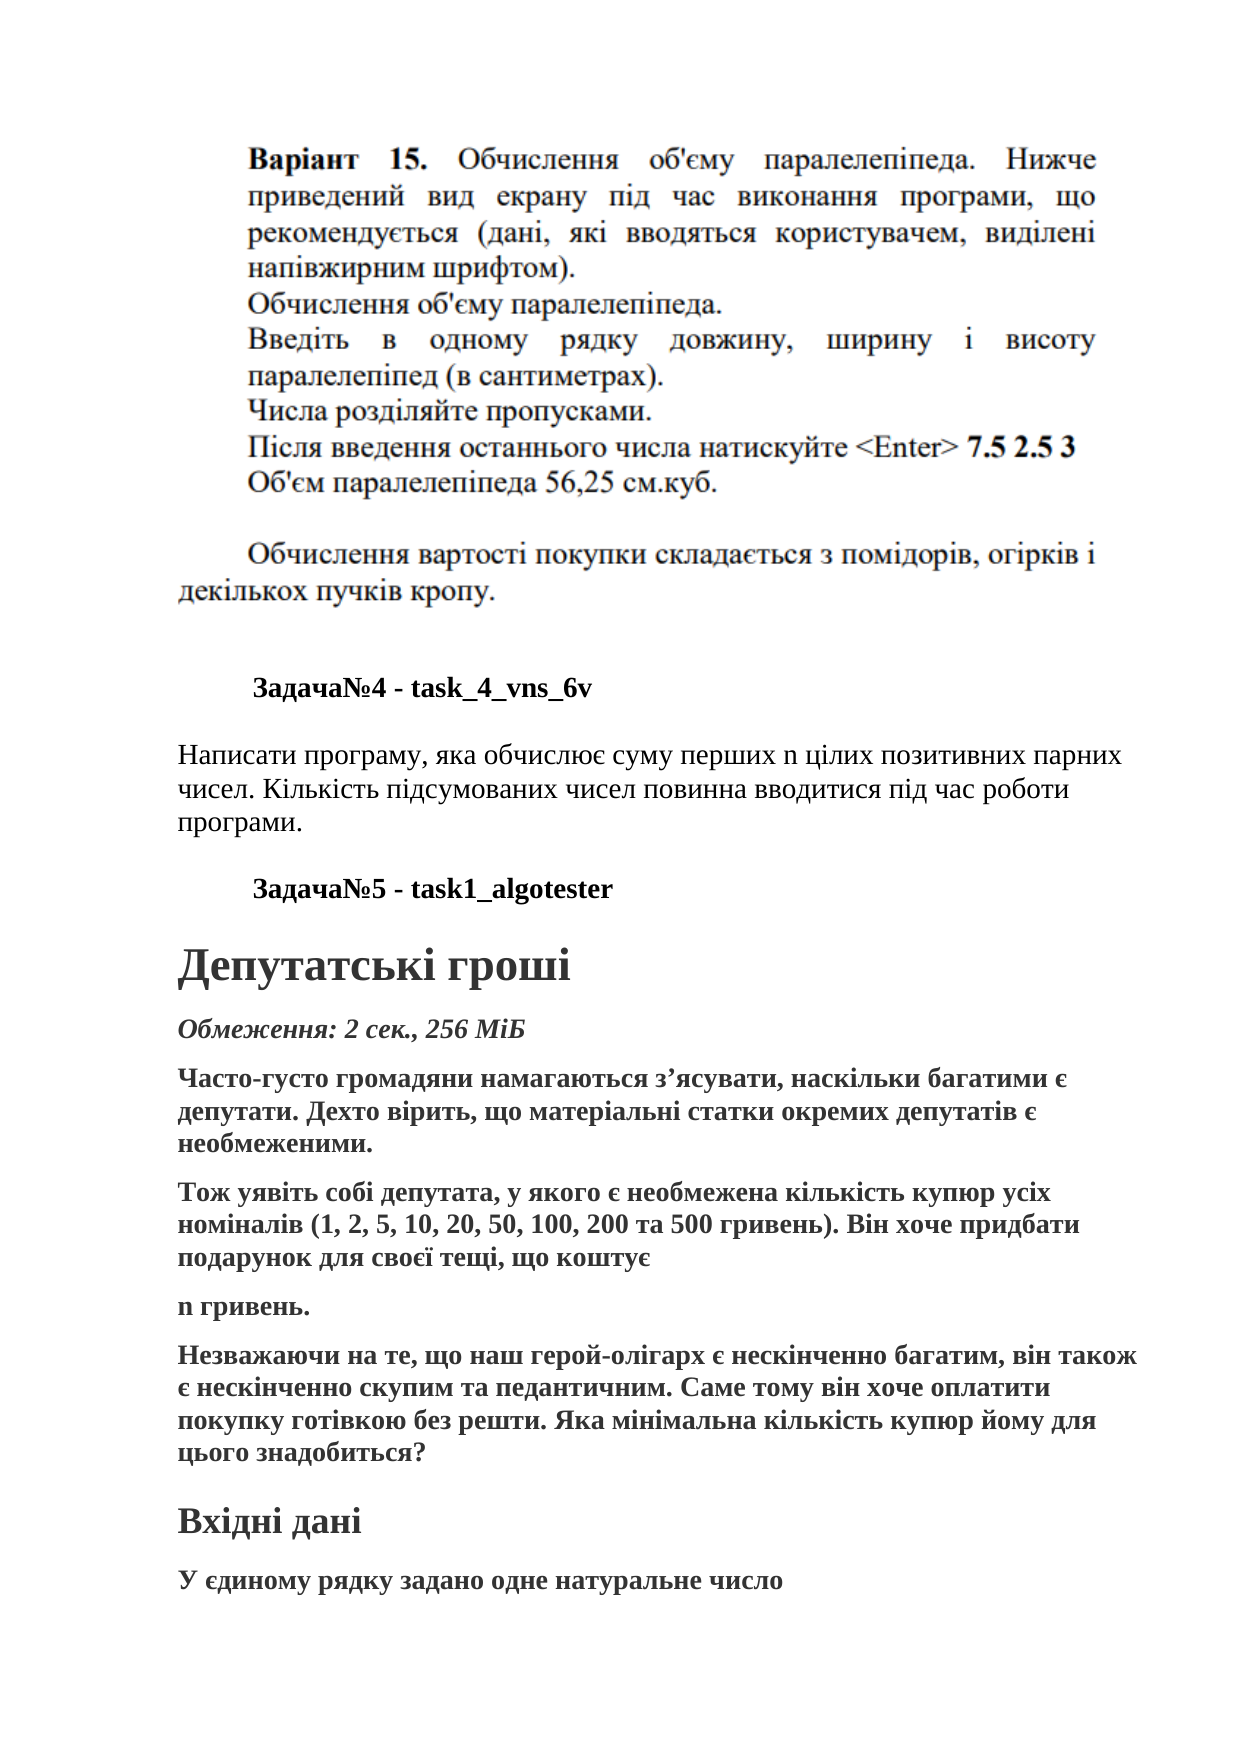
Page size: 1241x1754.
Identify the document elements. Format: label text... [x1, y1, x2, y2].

text Задача№5 - task1_algotester [177, 872, 1152, 905]
text Тож уявіть собі депутата, у якого є необмежена кількість купюр усіх номіналів (1, 2, 5, 10, 20, 50, 100, 200 та 500 гривень). Він хоче придбати подарунок для своєї тещі, що коштує [177, 1175, 1152, 1272]
text Часто-густо громадяни намагаються з’ясувати, наскільки багатими є депутати. Дехто вірить, що матеріальні статки окремих депутатів є необмеженими. [177, 1061, 1152, 1158]
text n гривень. [177, 1289, 1152, 1321]
text Обмеження: 2 сек., 256 МіБ [177, 1012, 1152, 1045]
text У єдиному рядку задано одне натуральне число [177, 1563, 1152, 1595]
subtitle Депутатські гроші [177, 936, 1152, 990]
picture [177, 118, 1152, 637]
text Незважаючи на те, що наш герой-олігарх є нескінченно багатим, він також є нескінченно скупим та педантичним. Саме тому він хоче оплатити покупку готівкою без решти. Яка мінімальна кількість купюр йому для цього знадобиться? [177, 1338, 1152, 1468]
subtitle Вхідні дані [177, 1499, 1152, 1542]
text Написати програму, яка обчислює суму перших n цілих позитивних парних чисел. Кількість підсумованих чисел повинна вводитися під час роботи програми. [177, 737, 1152, 838]
text Задача№4 - task_4_vns_6v [177, 670, 1152, 704]
